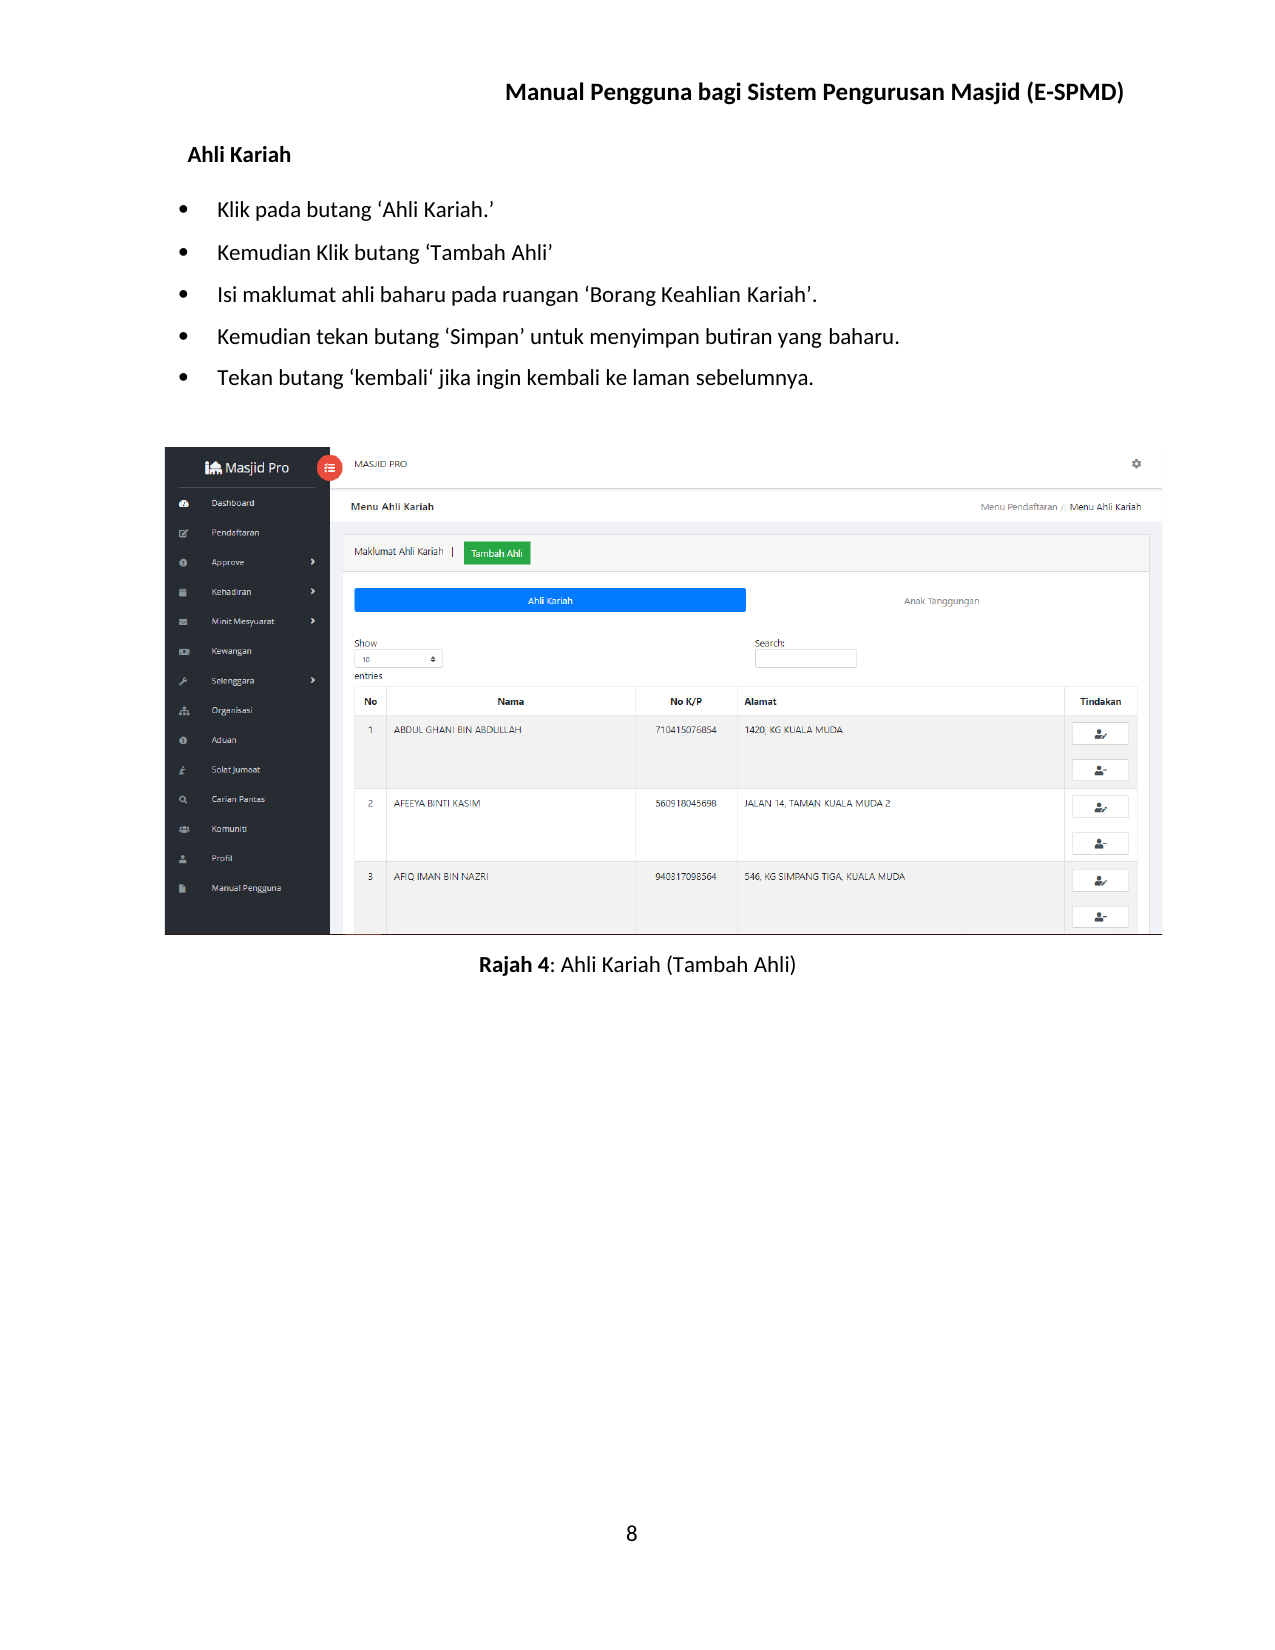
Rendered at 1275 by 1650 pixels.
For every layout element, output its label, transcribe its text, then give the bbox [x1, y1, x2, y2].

list Isi maklumat ahli baharu pada ruangan ‘Borang Keahlian Kariah’. [179, 280, 1137, 308]
list Kemudian Klik butang ‘Tambah Ahli’ [179, 238, 1137, 266]
list Tekan butang ‘kembali‘ jika ingin kembali ke laman sebelumnya. [179, 363, 1137, 392]
list Klik pada butang ‘Ahli Kariah.’ [179, 196, 1137, 223]
subtitle Ahli Kariah [187, 140, 1137, 168]
list Kemudian tekan butang ‘Simpan’ untuk menyimpan butiran yang baharu. [179, 322, 1137, 350]
text Rajah 4: Ahli Kariah (Tambah Ahli) [222, 950, 1053, 978]
picture [164, 447, 1163, 935]
